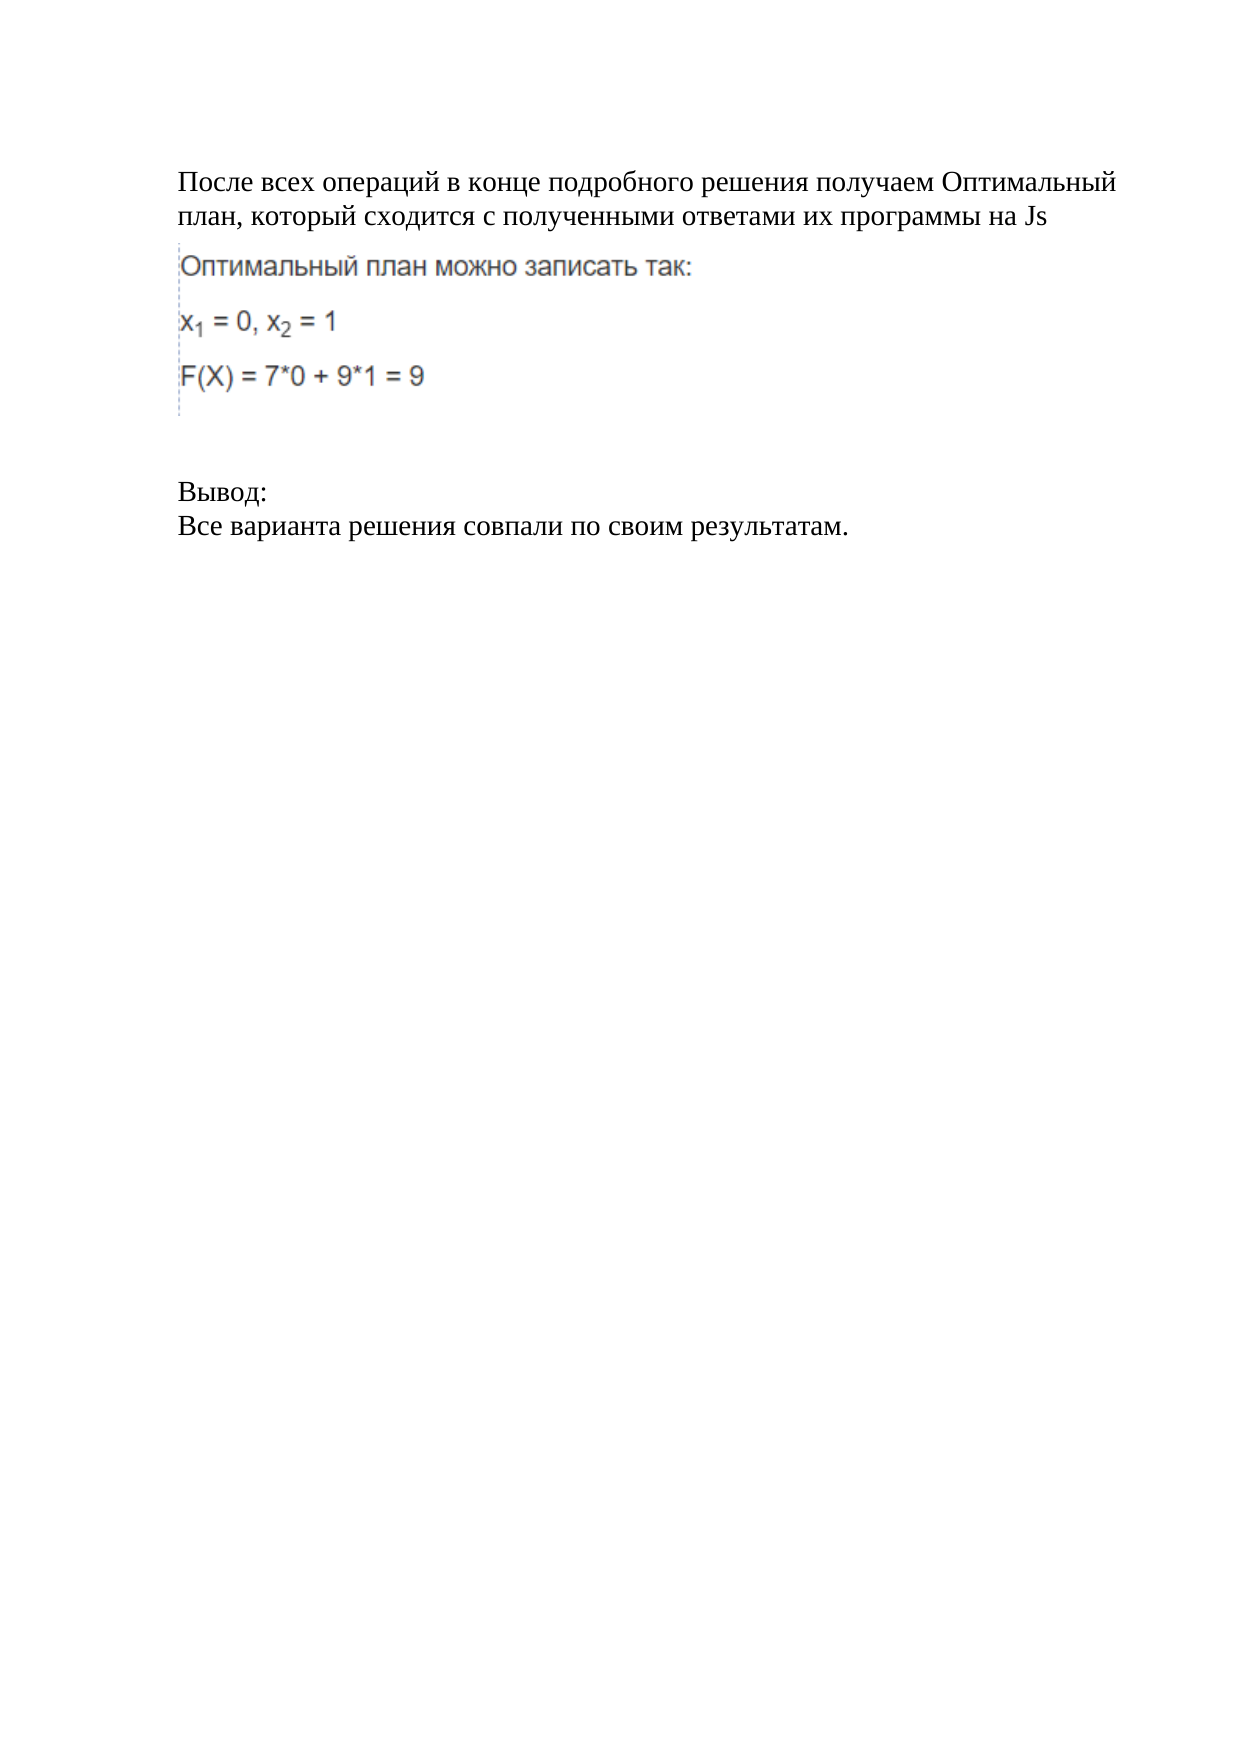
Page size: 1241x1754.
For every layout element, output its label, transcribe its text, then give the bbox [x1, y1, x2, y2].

text После всех операций в конце подробного решения получаем Оптимальный план, который сходится с полученными ответами их программы на Js [177, 164, 1152, 231]
picture [177, 243, 715, 416]
text Вывод: Все варианта решения совпали по своим результатам. [177, 474, 1152, 541]
